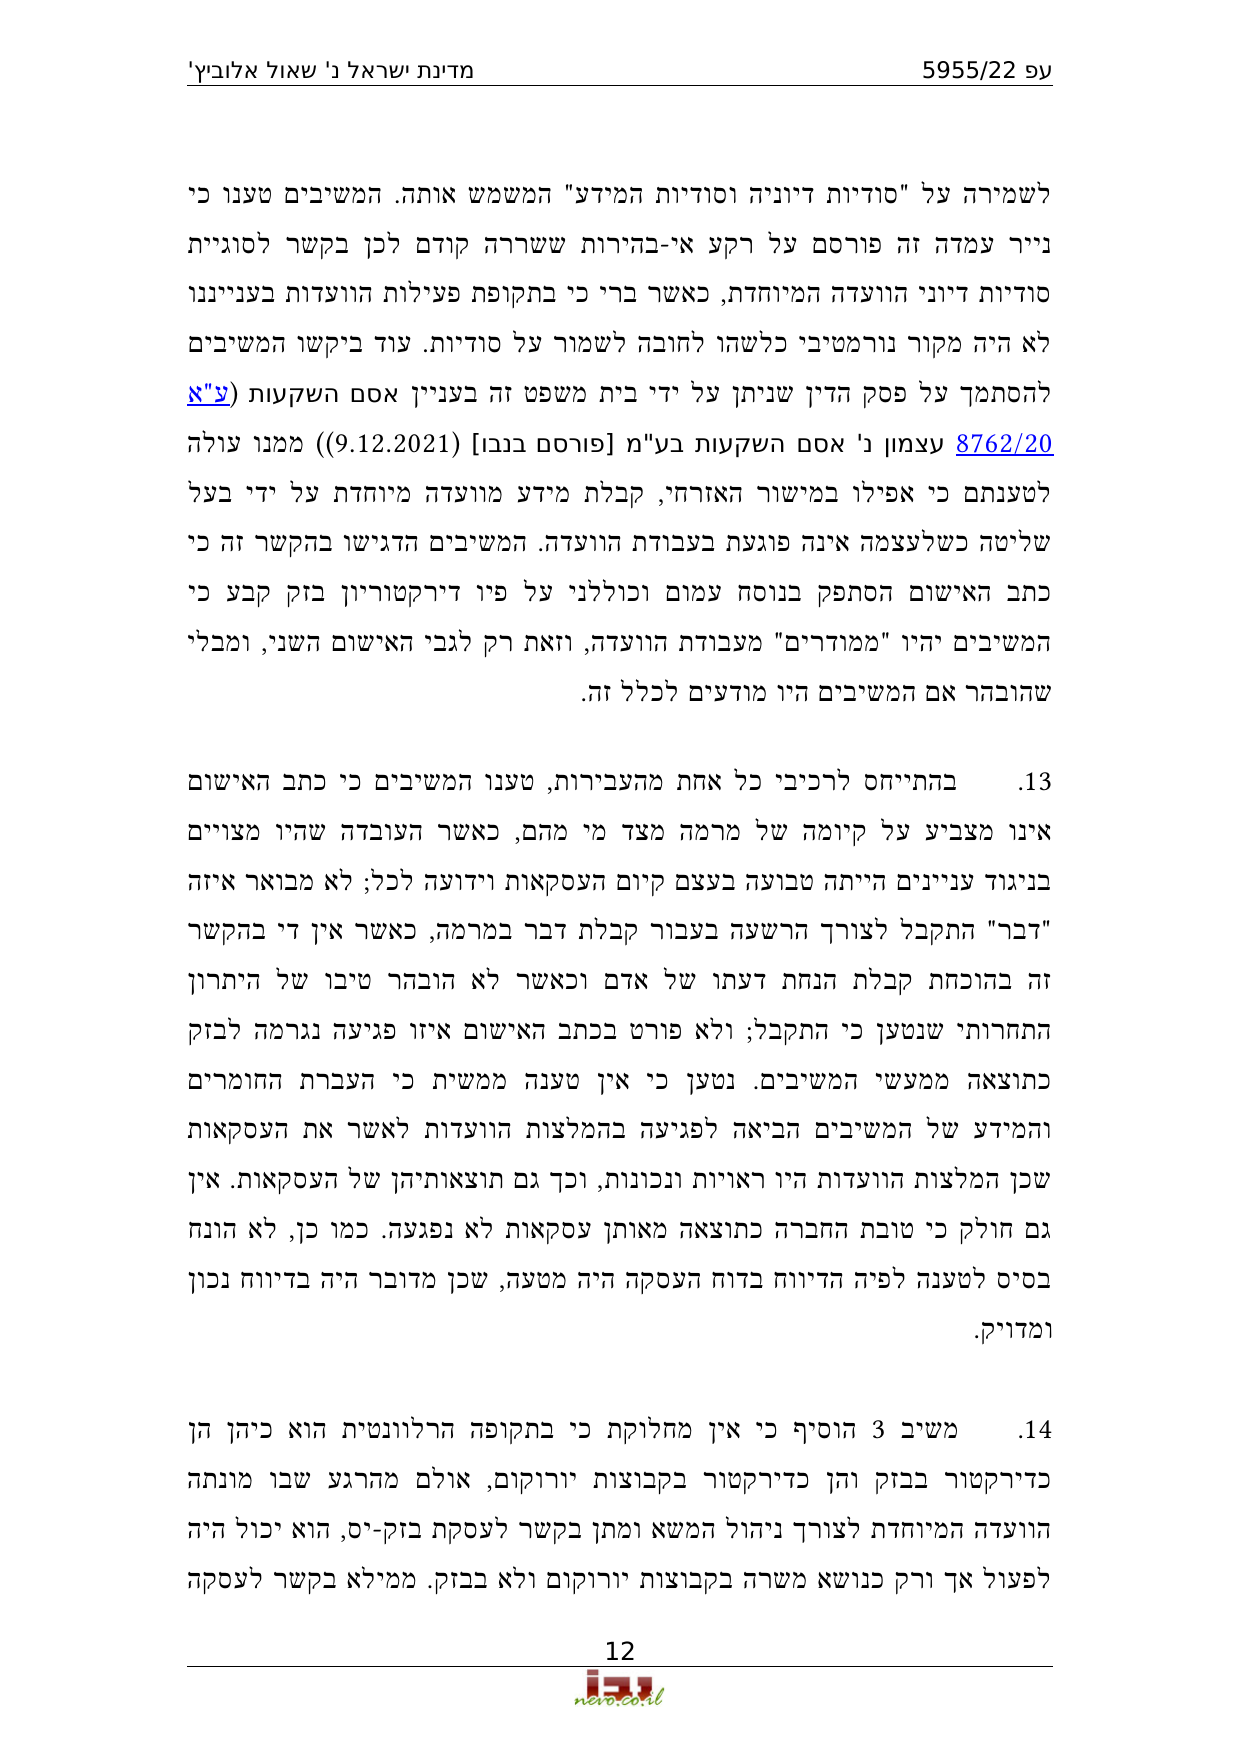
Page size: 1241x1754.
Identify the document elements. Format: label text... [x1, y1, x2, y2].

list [187, 177, 1053, 708]
picture [574, 1669, 666, 1707]
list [187, 1413, 1053, 1596]
list בהתייחס לרכיבי כל אחת מהעבירות, טענו המשיבים כי כתב האישום אינו מצביע על קיומה של מרמה מצד מי מהם, כאשר העובדה שהיו מצויים בניגוד עניינים הייתה טבועה בעצם קיום העסקאות וידועה לכל; לא מבואר איזה "דבר" התקבל לצורך הרשעה בעבור קבלת דבר במרמה, כאשר אין די בהקשר זה בהוכחת קבלת הנחת דעתו של אדם וכאשר לא הובהר טיבו של היתרון התחרותי שנטען כי התקבל; ולא פורט בכתב האישום איזו פגיעה נגרמה לבזק כתוצאה ממעשי המשיבים. נטען כי אין טענה ממשית כי העברת החומרים והמידע של המשיבים הביאה לפגיעה בהמלצות הוועדות לאשר את העסקאות שכן המלצות הוועדות היו ראויות ונכונות, וכך גם תוצאותיהן של העסקאות. אין גם חולק כי טובת החברה כתוצאה מאותן עסקאות לא נפגעה. כמו כן, לא הונח בסיס לטענה לפיה הדיווח בדוח העסקה היה מטעה, שכן מדובר היה בדיווח נכון ומדויק. [187, 764, 1053, 1345]
